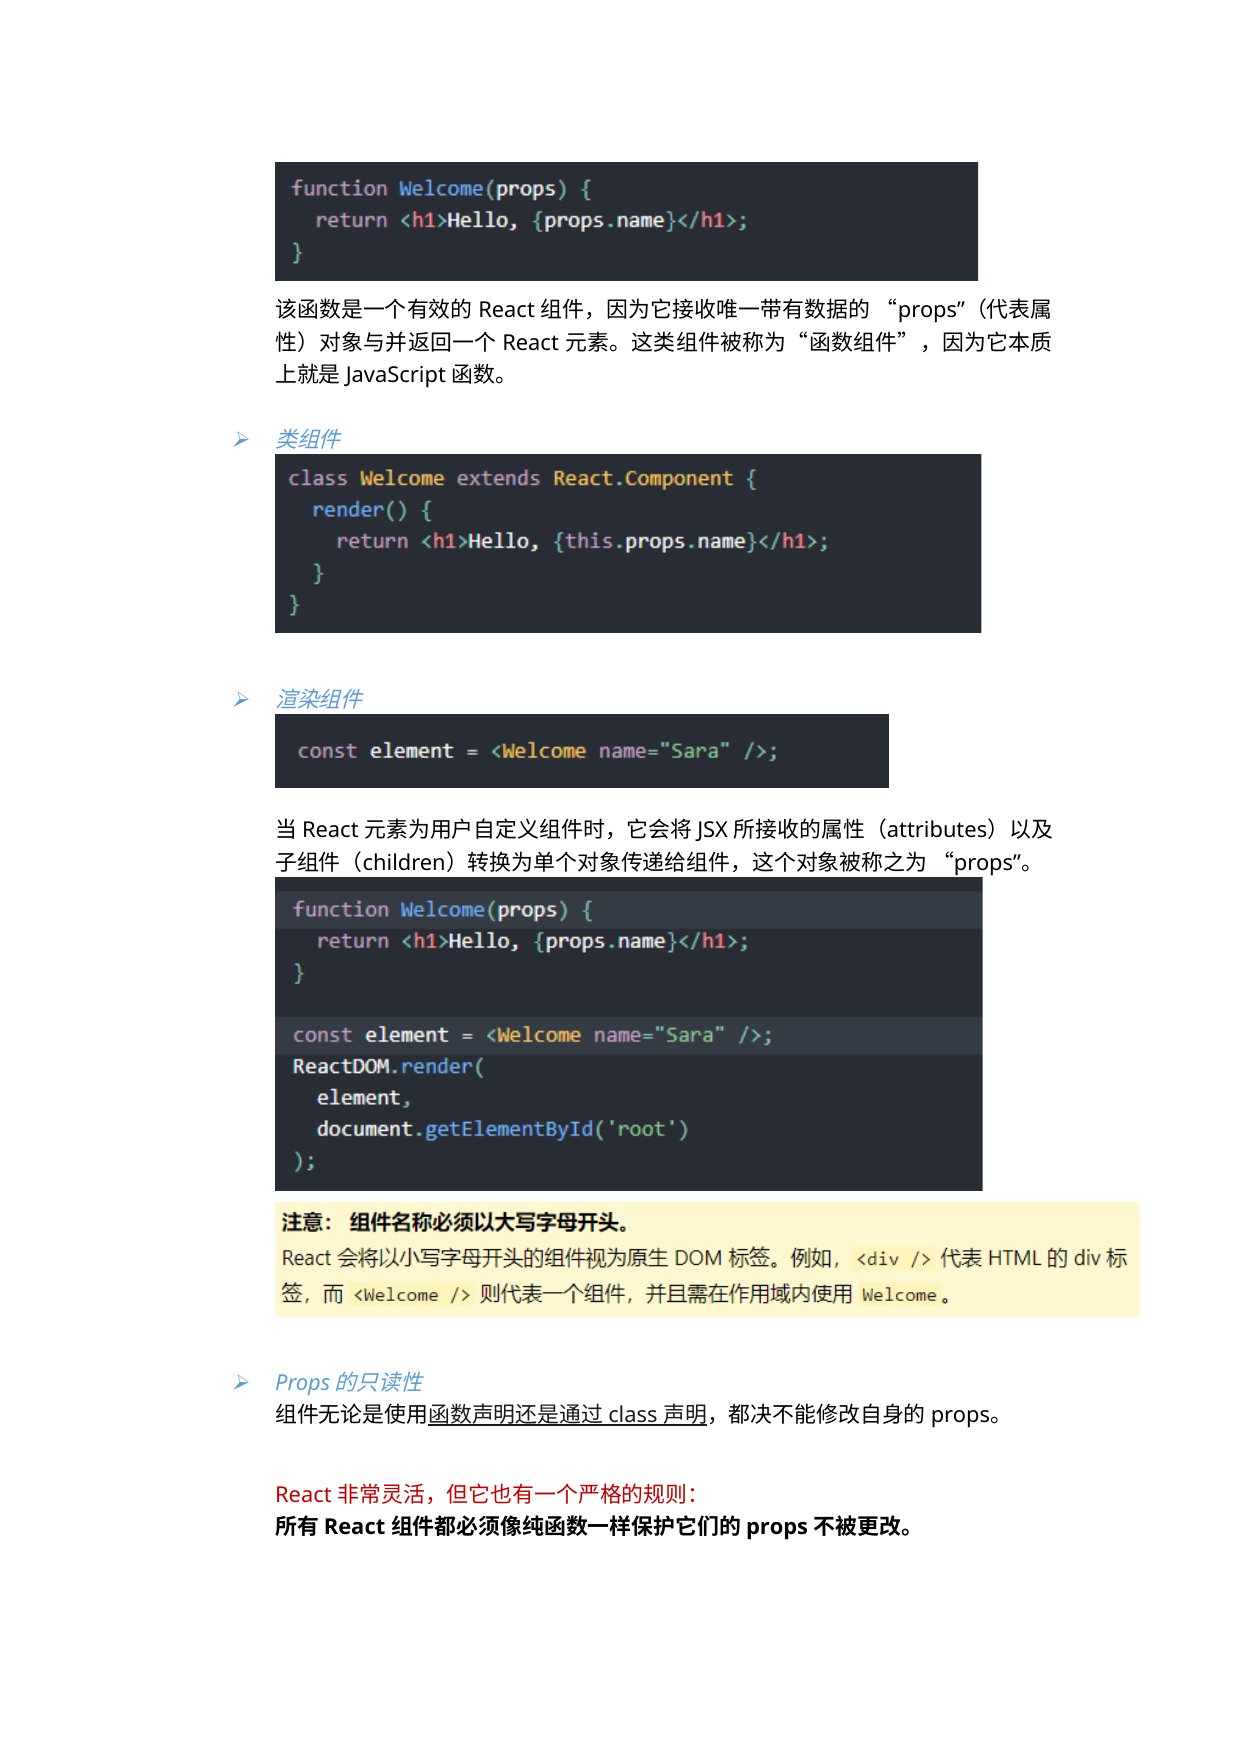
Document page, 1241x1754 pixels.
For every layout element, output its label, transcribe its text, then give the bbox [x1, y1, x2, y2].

picture [275, 454, 982, 633]
picture [275, 1202, 1141, 1317]
picture [275, 877, 983, 1191]
text 所有 React 组件都必须像纯函数一样保护它们的 props 不被更改。 [275, 1509, 1053, 1541]
picture [275, 162, 979, 281]
list 类组件 [231, 422, 1053, 454]
list Props的只读性 [231, 1364, 1053, 1397]
list 当 React 元素为用户自定义组件时，它会将 JSX 所接收的属性（attributes）以及子组件（children）转换为单个对象传递给组件，这个对象被称之为 “props”。 [275, 812, 1053, 877]
list 渲染组件 [231, 682, 1053, 714]
picture [275, 714, 889, 788]
text React 非常灵活，但它也有一个严格的规则： [275, 1476, 1053, 1509]
list 组件无论是使用函数声明还是通过 class 声明，都决不能修改自身的 props。 [275, 1397, 1053, 1429]
list 该函数是一个有效的 React 组件，因为它接收唯一带有数据的 “props”（代表属性）对象与并返回一个 React 元素。这类组件被称为“函数组件”，因为它本质上就是 JavaScript 函数。 [275, 292, 1053, 389]
